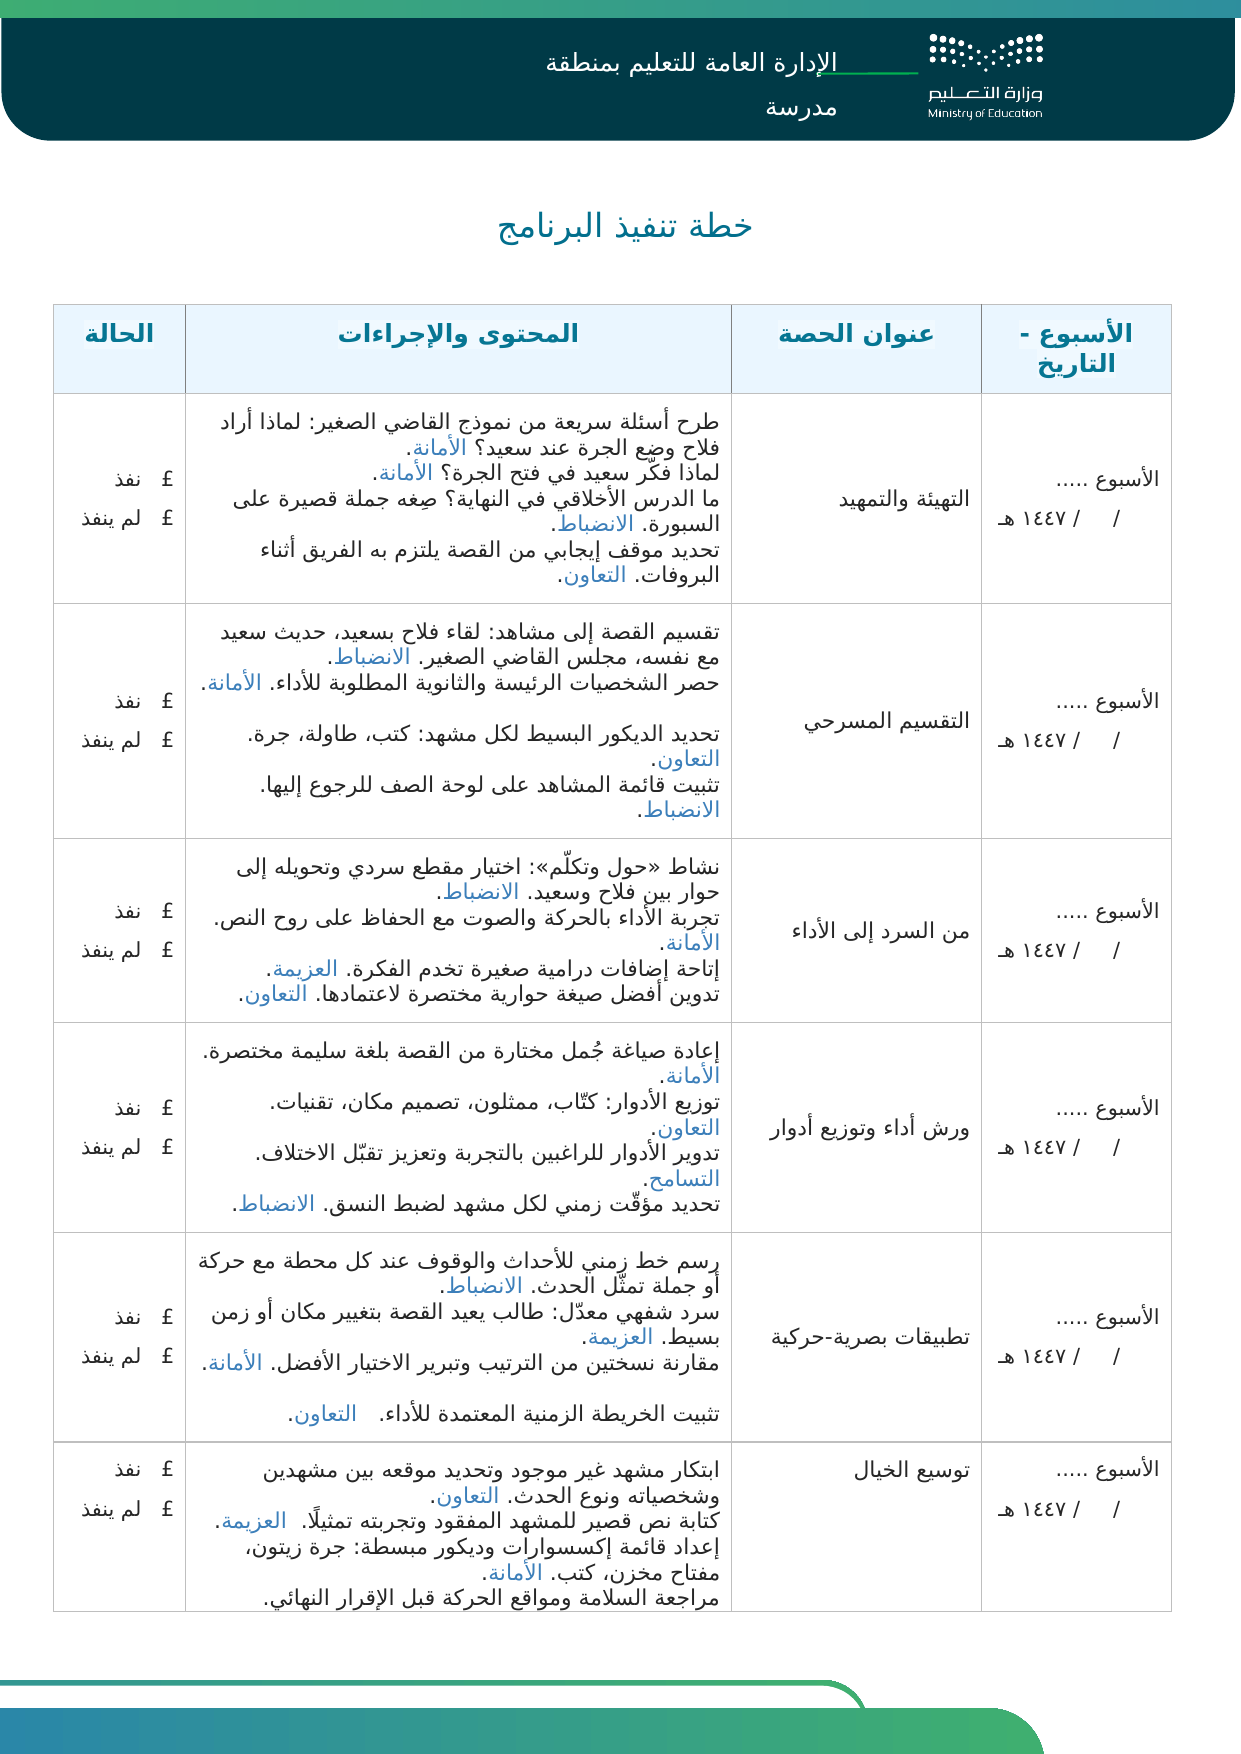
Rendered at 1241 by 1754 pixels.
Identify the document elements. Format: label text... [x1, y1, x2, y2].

table_header المحتوى والإجراءات [186, 305, 731, 393]
table_cell £ نفذ £ لم ينفذ [54, 1233, 185, 1441]
table_cell التهيئة والتمهيد [732, 394, 981, 603]
table_cell تطبيقات بصرية-حركية [732, 1233, 981, 1441]
table_header الحالة [54, 305, 185, 393]
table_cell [982, 1443, 1171, 1611]
table_header عنوان الحصة [732, 305, 981, 393]
table_cell نشاط «حول وتكلّم»: اختيار مقطع سردي وتحويله إلى حوار بين فلاح وسعيد. الانضباط. تجربة الأداء بالحركة والصوت مع الحفاظ على روح النص. الأمانة. إتاحة إضافات درامية صغيرة تخدم الفكرة. العزيمة. تدوين أفضل صيغة حوارية مختصرة لاعتمادها. التعاون. [186, 839, 731, 1022]
table_cell توسيع الخيال [732, 1443, 981, 1611]
table_cell الأسبوع ..... / / ١٤٤٧ هـ [982, 1023, 1171, 1232]
table_cell رسم خط زمني للأحداث والوقوف عند كل محطة مع حركة أو جملة تمثّل الحدث. الانضباط. سرد شفهي معدّل: طالب يعيد القصة بتغيير مكان أو زمن بسيط. العزيمة. مقارنة نسختين من الترتيب وتبرير الاختيار الأفضل. الأمانة. تثبيت الخريطة الزمنية المعتمدة للأداء. التعاون. [186, 1233, 731, 1441]
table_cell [186, 1443, 731, 1611]
table_cell ورش أداء وتوزيع أدوار [732, 1023, 981, 1232]
table_cell الأسبوع ..... / / ١٤٤٧ هـ [982, 839, 1171, 1022]
table_cell إعادة صياغة جُمل مختارة من القصة بلغة سليمة مختصرة. الأمانة. توزيع الأدوار: كتّاب، ممثلون، تصميم مكان، تقنيات. التعاون. تدوير الأدوار للراغبين بالتجربة وتعزيز تقبّل الاختلاف. التسامح. تحديد مؤقّت زمني لكل مشهد لضبط النسق. الانضباط. [186, 1023, 731, 1232]
table_cell £ نفذ £ لم ينفذ [54, 394, 185, 603]
table_cell £ نفذ £ لم ينفذ [54, 1023, 185, 1232]
table_cell طرح أسئلة سريعة من نموذج القاضي الصغير: لماذا أراد فلاح وضع الجرة عند سعيد؟ الأمانة. لماذا فكّر سعيد في فتح الجرة؟ الأمانة. ما الدرس الأخلاقي في النهاية؟ صِغه جملة قصيرة على السبورة. الانضباط. تحديد موقف إيجابي من القصة يلتزم به الفريق أثناء البروفات. التعاون. [186, 394, 731, 603]
table_cell £ نفذ £ لم ينفذ [54, 839, 185, 1022]
table_cell الأسبوع ..... / / ١٤٤٧ هـ [982, 604, 1171, 838]
table_header الأسبوع - التاريخ [982, 305, 1171, 393]
table_cell الأسبوع ..... / / ١٤٤٧ هـ [982, 1233, 1171, 1441]
table_cell من السرد إلى الأداء [732, 839, 981, 1022]
table_cell £ نفذ £ لم ينفذ [54, 1443, 185, 1611]
table_cell تقسيم القصة إلى مشاهد: لقاء فلاح بسعيد، حديث سعيد مع نفسه، مجلس القاضي الصغير. الانضباط. حصر الشخصيات الرئيسة والثانوية المطلوبة للأداء. الأمانة. تحديد الديكور البسيط لكل مشهد: كتب، طاولة، جرة. التعاون. تثبيت قائمة المشاهد على لوحة الصف للرجوع إليها. الانضباط. [186, 604, 731, 838]
table_cell الأسبوع ..... / / ١٤٤٧ هـ [982, 394, 1171, 603]
table_cell التقسيم المسرحي [732, 604, 981, 838]
table_cell £ نفذ £ لم ينفذ [54, 604, 185, 838]
text خطة تنفيذ البرنامج [75, 207, 1165, 246]
